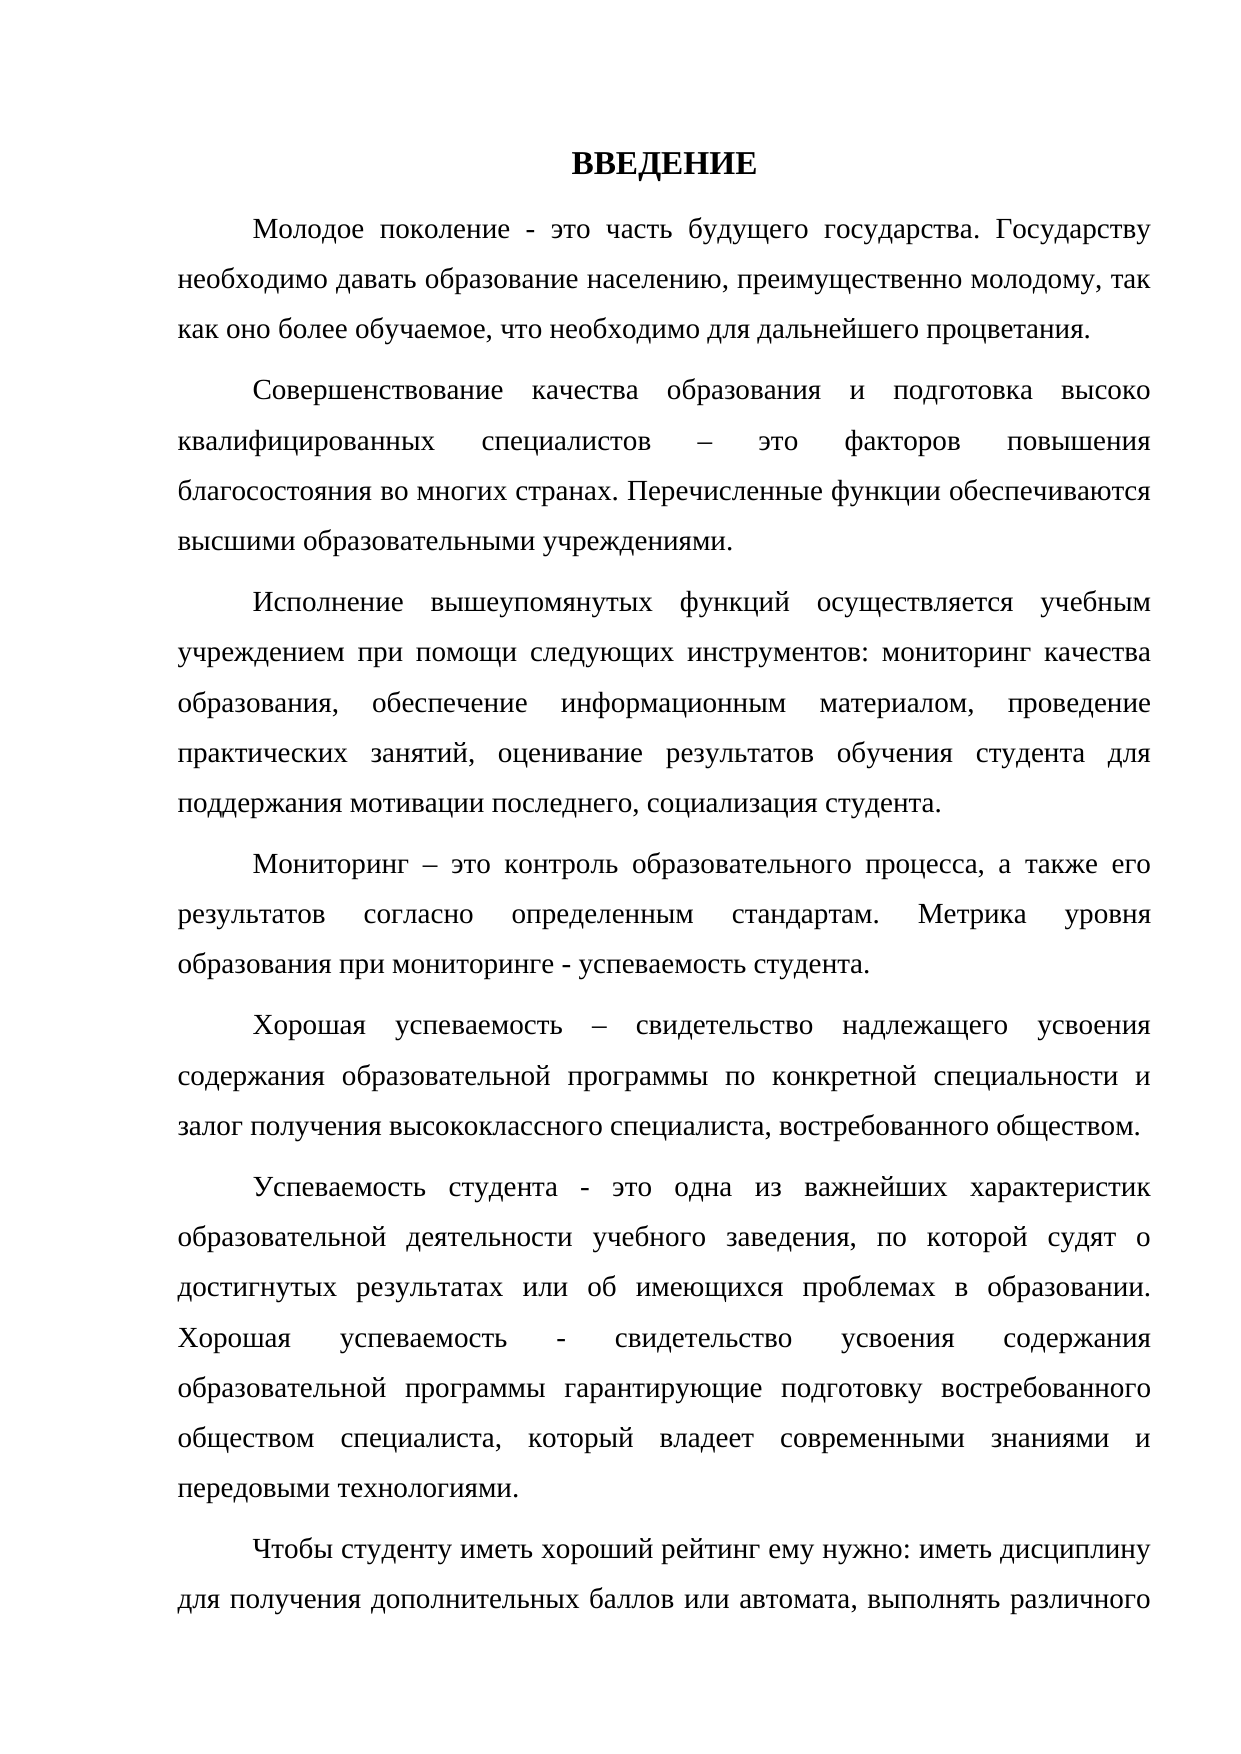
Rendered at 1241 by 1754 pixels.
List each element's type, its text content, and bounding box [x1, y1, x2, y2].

text Успеваемость студента - это одна из важнейших характеристик образовательной деятельности учебного заведения, по которой судят о достигнутых результатах или об имеющихся проблемах в образовании. Хорошая успеваемость - свидетельство усвоения содержания образовательной программы гарантирующие подготовку востребованного обществом специалиста, который владеет современными знаниями и передовыми технологиями. [177, 1169, 1152, 1504]
text Мониторинг – это контроль образовательного процесса, а также его результатов согласно определенным стандартам. Метрика уровня образования при мониторинге - успеваемость студента. [177, 846, 1152, 980]
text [177, 1531, 1152, 1615]
text Хорошая успеваемость – свидетельство надлежащего усвоения содержания образовательной программы по конкретной специальности и залог получения высококлассного специалиста, востребованного обществом. [177, 1007, 1152, 1142]
text Исполнение вышеупомянутых функций осуществляется учебным учреждением при помощи следующих инструментов: мониторинг качества образования, обеспечение информационным материалом, проведение практических занятий, оценивание результатов обучения студента для поддержания мотивации последнего, социализация студента. [177, 584, 1152, 819]
text Молодое поколение - это часть будущего государства. Государству необходимо давать образование населению, преимущественно молодому, так как оно более обучаемое, что необходимо для дальнейшего процветания. [177, 211, 1152, 345]
subtitle ВВЕДЕНИЕ [177, 143, 1152, 181]
text Совершенствование качества образования и подготовка высоко квалифицированных специалистов – это факторов повышения благосостояния во многих странах. Перечисленные функции обеспечиваются высшими образовательными учреждениями. [177, 372, 1152, 557]
